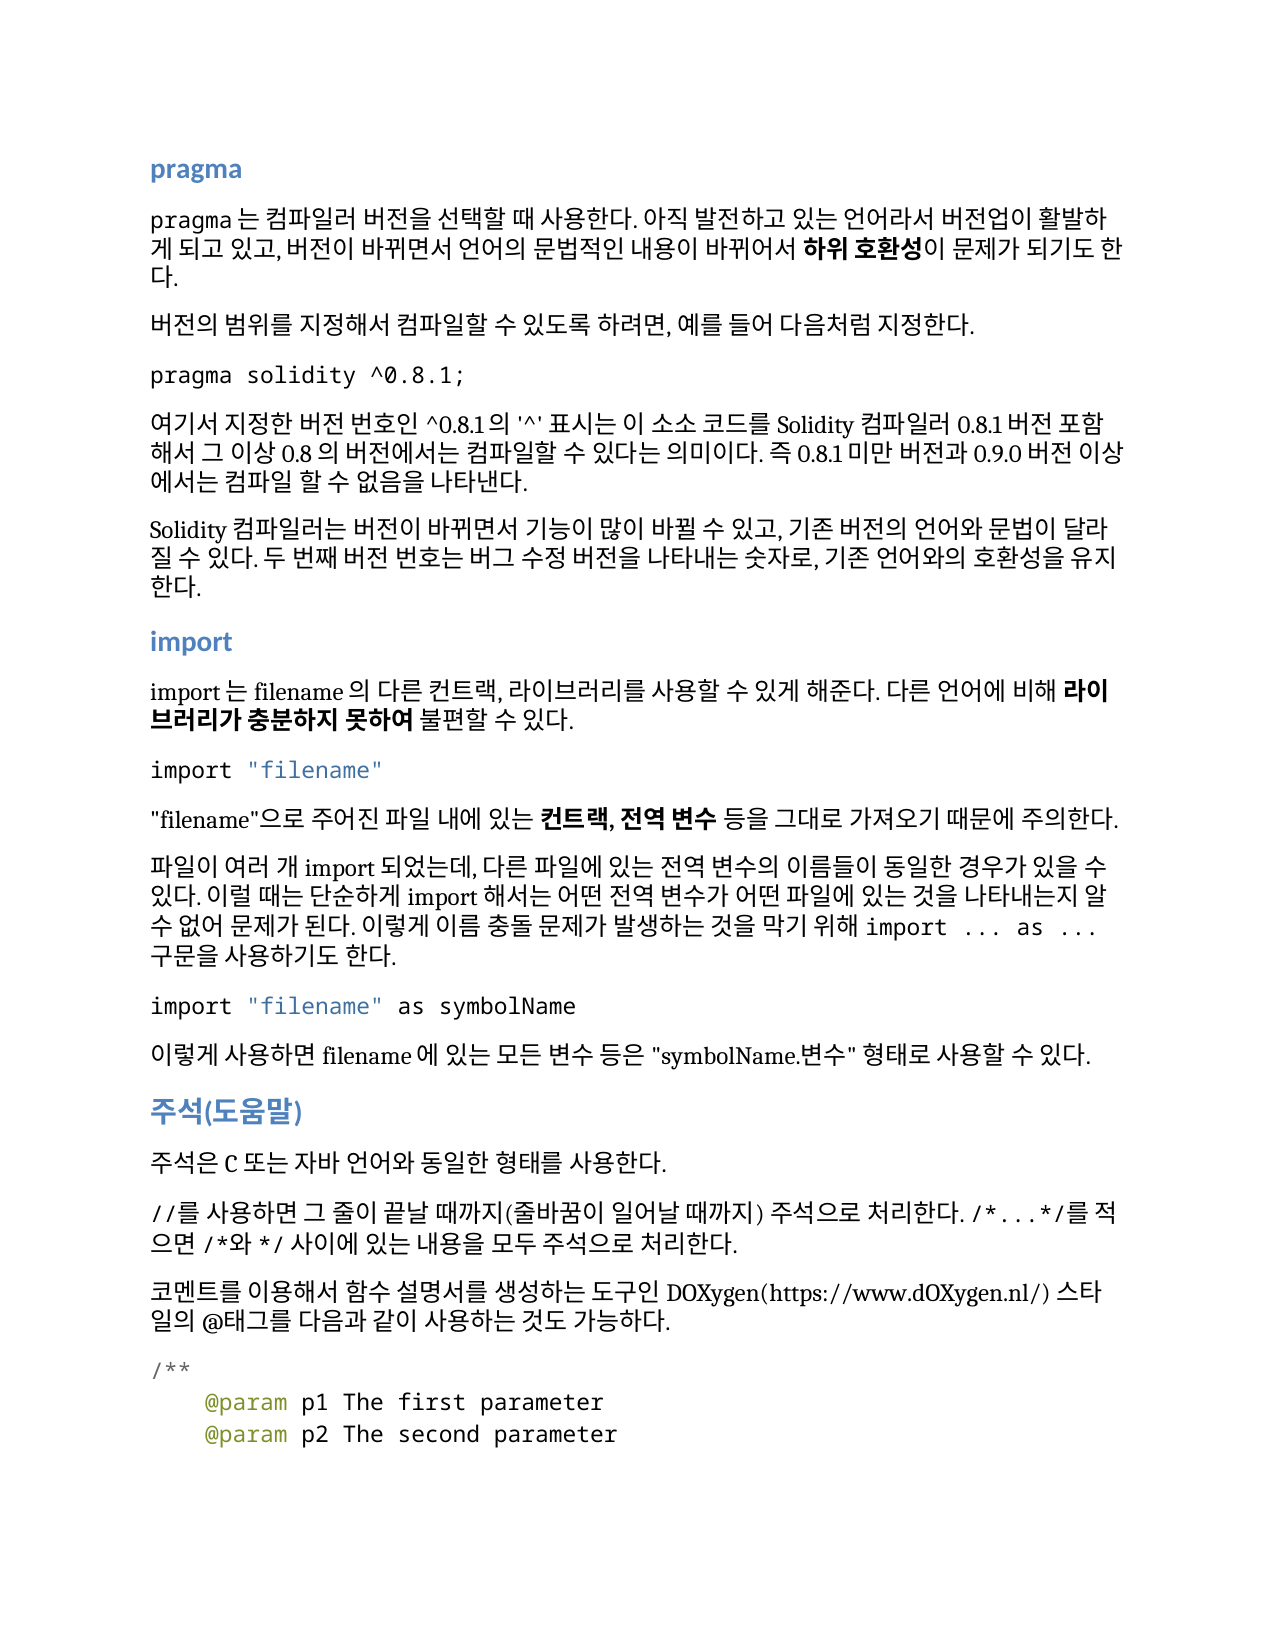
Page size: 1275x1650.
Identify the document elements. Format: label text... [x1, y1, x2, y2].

text import는 filename의 다른 컨트랙, 라이브러리를 사용할 수 있게 해준다. 다른 언어에 비해 라이브러리가 충분하지 못하여 불편할 수 있다. [150, 678, 1125, 735]
text //를 사용하면 그 줄이 끝날 때까지(줄바꿈이 일어날 때까지) 주석으로 처리한다. /*...*/를 적으면 /*와 */ 사이에 있는 내용을 모두 주석으로 처리한다. [150, 1198, 1125, 1260]
text import "filename" as symbolName [150, 990, 1125, 1021]
text 버전의 범위를 지정해서 컴파일할 수 있도록 하려면, 예를 들어 다음처럼 지정한다. [150, 312, 1125, 341]
text pragma는 컴파일러 버전을 선택할 때 사용한다. 아직 발전하고 있는 언어라서 버전업이 활발하게 되고 있고, 버전이 바뀌면서 언어의 문법적인 내용이 바뀌어서 하위 호환성이 문제가 되기도 한다. [150, 204, 1125, 293]
subtitle pragma [150, 150, 1125, 186]
text 이렇게 사용하면 filename에 있는 모든 변수 등은 "symbolName.변수" 형태로 사용할 수 있다. [150, 1042, 1125, 1071]
text 파일이 여러 개 import되었는데, 다른 파일에 있는 전역 변수의 이름들이 동일한 경우가 있을 수 있다. 이럴 때는 단순하게 import 해서는 어떤 전역 변수가 어떤 파일에 있는 것을 나타내는지 알 수 없어 문제가 된다. 이렇게 이름 충돌 문제가 발생하는 것을 막기 위해 import ... as ... 구문을 사용하기도 한다. [150, 854, 1125, 971]
text pragma solidity ^0.8.1; [150, 359, 1125, 391]
text 주석은 C 또는 자바 언어와 동일한 형태를 사용한다. [150, 1150, 1125, 1179]
subtitle import [150, 623, 1125, 659]
text 여기서 지정한 버전 번호인 ^0.8.1의 '^' 표시는 이 소소 코드를 Solidity 컴파일러 0.8.1 버전 포함해서 그 이상 0.8의 버전에서는 컴파일할 수 있다는 의미이다. 즉 0.8.1 미만 버전과 0.9.0 버전 이상에서는 컴파일 할 수 없음을 나타낸다. [150, 411, 1125, 498]
subtitle 주석(도움말) [150, 1092, 1125, 1131]
text /** @param p1 The first parameter @param p2 The second parameter @returns the returned results */ [150, 1355, 1125, 1449]
text "filename"으로 주어진 파일 내에 있는 컨트랙, 전역 변수 등을 그대로 가져오기 때문에 주의한다. [150, 806, 1125, 835]
text import "filename" [150, 754, 1125, 785]
text 코멘트를 이용해서 함수 설명서를 생성하는 도구인 DOXygen(https://www.dOXygen.nl/) 스타일의 @태그를 다음과 같이 사용하는 것도 가능하다. [150, 1279, 1125, 1336]
text Solidity 컴파일러는 버전이 바뀌면서 기능이 많이 바뀔 수 있고, 기존 버전의 언어와 문법이 달라질 수 있다. 두 번째 버전 번호는 버그 수정 버전을 나타내는 숫자로, 기존 언어와의 호환성을 유지한다. [150, 516, 1125, 603]
